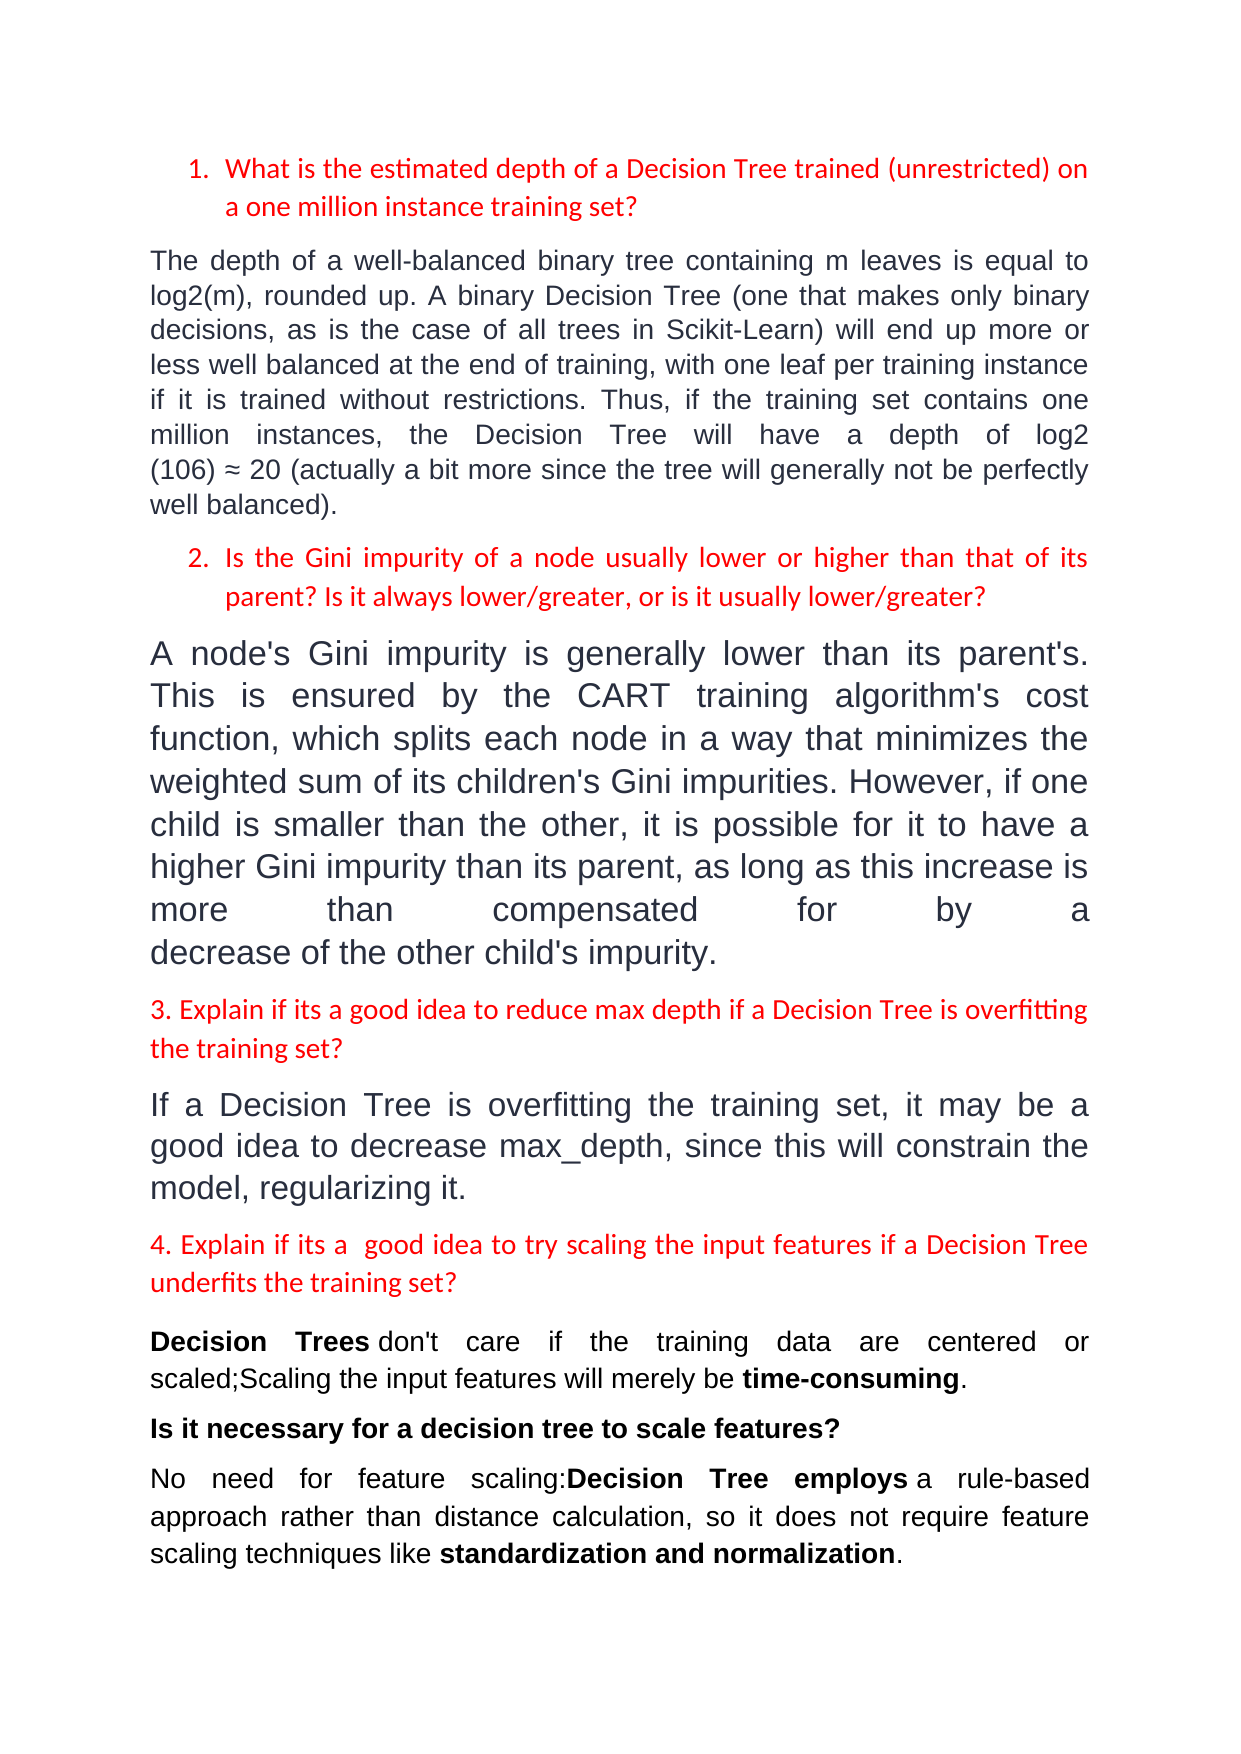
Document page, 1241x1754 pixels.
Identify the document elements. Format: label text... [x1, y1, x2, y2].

list What is the estimated depth of a Decision Tree trained (unrestricted) on a one million instance training set? [187, 150, 1090, 224]
list Is the Gini impurity of a node usually lower or higher than that of its parent? Is it always lower/greater, or is it usually lower/greater? [187, 539, 1090, 613]
text 4. Explain if its a good idea to try scaling the input features if a Decision Tree underfits the training set? [150, 1226, 1090, 1300]
text Decision Trees don't care if the training data are centered or scaled;Scaling the input features will merely be time-consuming. [150, 1319, 1090, 1394]
text A node's Gini impurity is generally lower than its parent's. This is ensured by the CART training algorithm's cost function, which splits each node in a way that minimizes the weighted sum of its children's Gini impurities. However, if one child is smaller than the other, it is possible for it to have a higher Gini impurity than its parent, as long as this increase is more than compensated for by a decrease of the other child's impurity. [150, 929, 1090, 971]
text If a Decision Tree is overfitting the training set, it may be a good idea to decrease max_depth, since this will constrain the model, regularizing it. [150, 1165, 1090, 1206]
text Is it necessary for a decision tree to scale features? [150, 1407, 1090, 1444]
text No need for feature scaling:Decision Tree employs a rule-based approach rather than distance calculation, so it does not require feature scaling techniques like standardization and normalization. [150, 1457, 1090, 1569]
text 3. Explain if its a good idea to reduce max depth if a Decision Tree is overfitting the training set? [150, 991, 1090, 1065]
text The depth of a well-balanced binary tree containing m leaves is equal to log2(m), rounded up. A binary Decision Tree (one that makes only binary decisions, as is the case of all trees in Scikit-Learn) will end up more or less well balanced at the end of training, with one leaf per training instance if it is trained without restrictions. Thus, if the training set contains one million instances, the Decision Tree will have a depth of log2 (106) ≈ 20 (actually a bit more since the tree will generally not be perfectly well balanced). [150, 485, 1090, 520]
